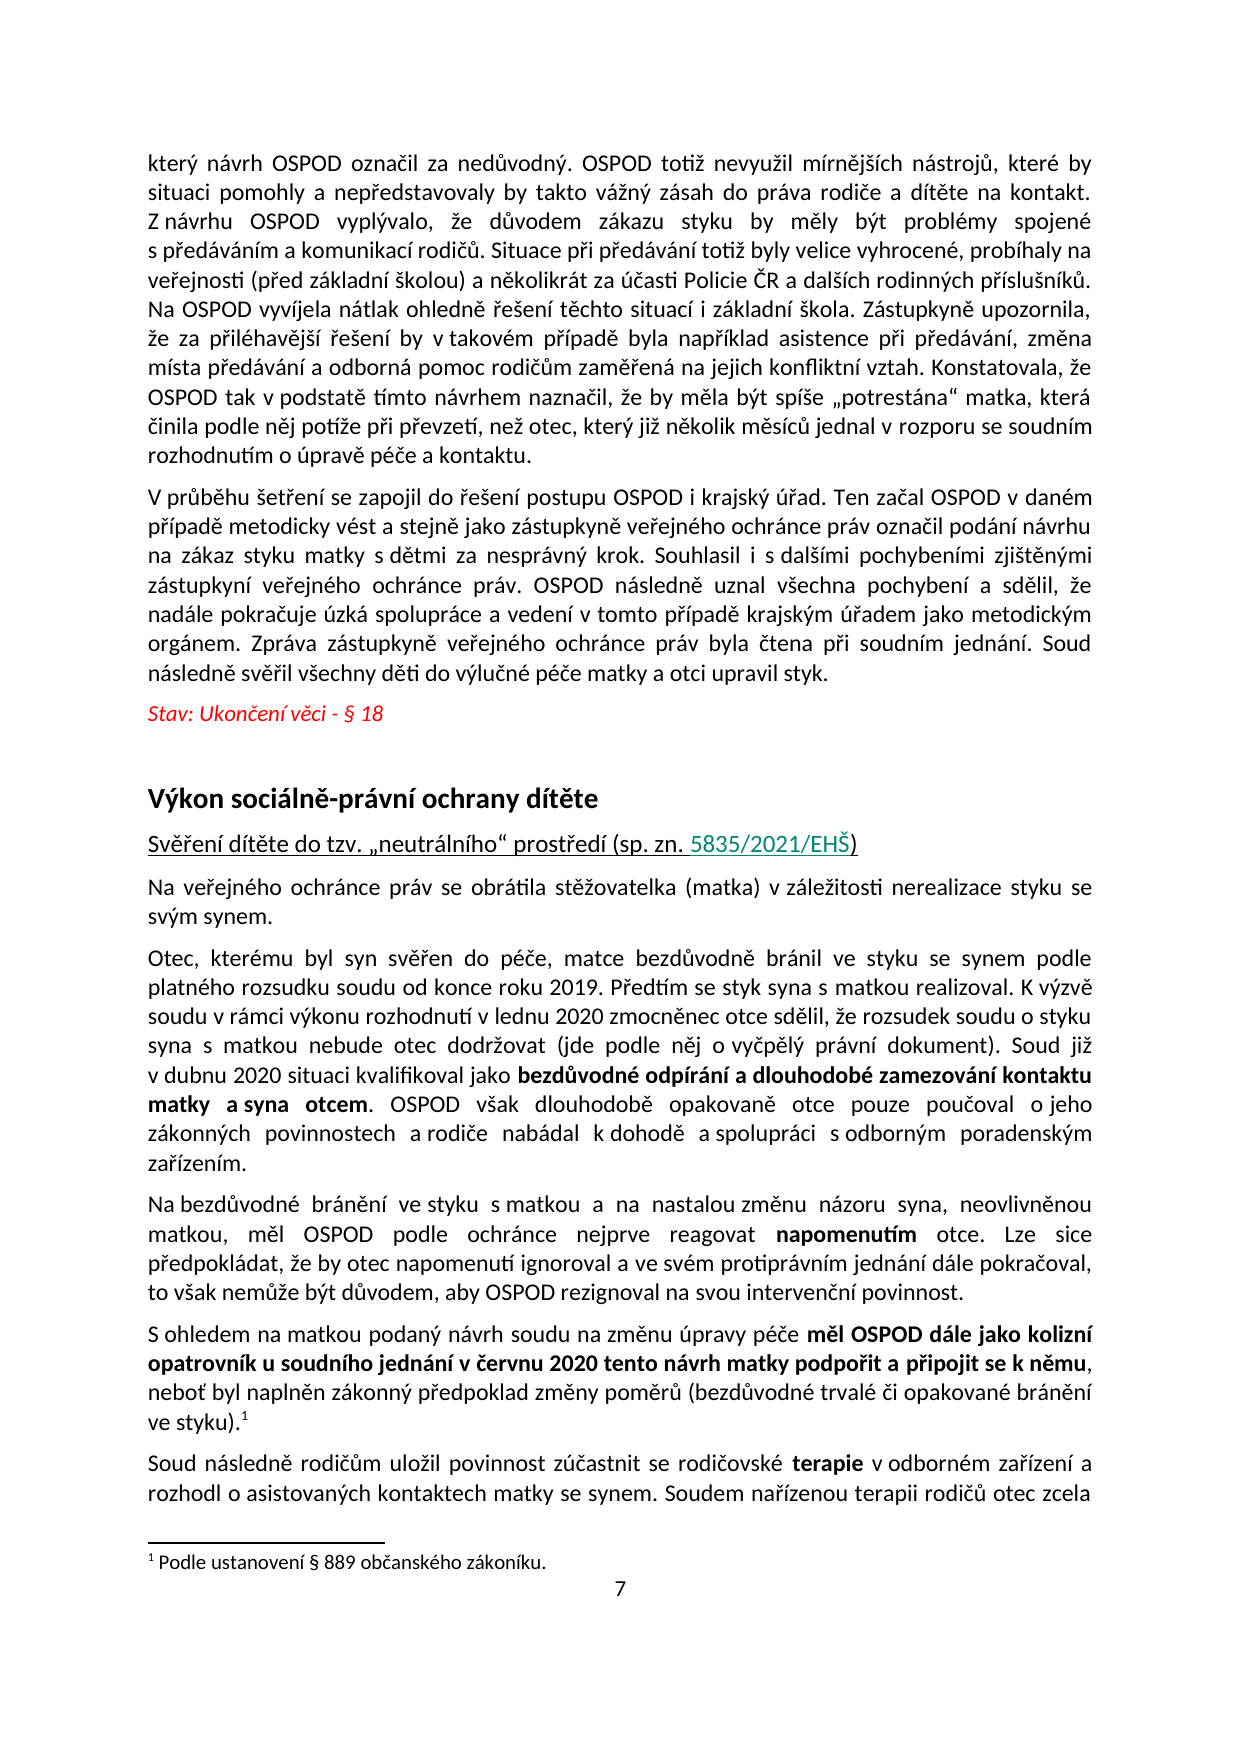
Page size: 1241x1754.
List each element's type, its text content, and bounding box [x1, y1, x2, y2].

text Na veřejného ochránce práv se obrátila stěžovatelka (matka) v záležitosti nerealizace styku se svým synem. [148, 872, 1093, 930]
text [148, 148, 1093, 469]
text Výkon sociálně-právní ochrany dítěte [148, 781, 1093, 816]
text Otec, kterému byl syn svěřen do péče, matce bezdůvodně bránil ve styku se synem podle platného rozsudku soudu od konce roku 2019. Předtím se styk syna s matkou realizoval. K výzvě soudu v rámci výkonu rozhodnutí v lednu 2020 zmocněnec otce sdělil, že rozsudek soudu o styku syna s matkou nebude otec dodržovat (jde podle něj o vyčpělý právní dokument). Soud již v dubnu 2020 situaci kvalifikoval jako bezdůvodné odpírání a dlouhodobé zamezování kontaktu matky a syna otcem. OSPOD však dlouhodobě opakovaně otce pouze poučoval o jeho zákonných povinnostech a rodiče nabádal k dohodě a spolupráci s odborným poradenským zařízením. [148, 943, 1093, 1177]
text Stav: Ukončení věci - § 18 [148, 699, 1093, 727]
text S ohledem na matkou podaný návrh soudu na změnu úpravy péče měl OSPOD dále jako kolizní opatrovník u soudního jednání v červnu 2020 tento návrh matky podpořit a připojit se k němu, neboť byl naplněn zákonný předpoklad změny poměrů (bezdůvodné trvalé či opakované bránění ve styku). [148, 1319, 1093, 1436]
text Na bezdůvodné bránění ve styku s matkou a na nastalou změnu názoru syna, neovlivněnou matkou, měl OSPOD podle ochránce nejprve reagovat napomenutím otce. Lze sice předpokládat, že by otec napomenutí ignoroval a ve svém protiprávním jednání dále pokračoval, to však nemůže být důvodem, aby OSPOD rezignoval na svou intervenční povinnost. [148, 1189, 1093, 1306]
text V průběhu šetření se zapojil do řešení postupu OSPOD i krajský úřad. Ten začal OSPOD v daném případě metodicky vést a stejně jako zástupkyně veřejného ochránce práv označil podání návrhu na zákaz styku matky s dětmi za nesprávný krok. Souhlasil i s dalšími pochybeními zjištěnými zástupkyní veřejného ochránce práv. OSPOD následně uznal všechna pochybení a sdělil, že nadále pokračuje úzká spolupráce a vedení v tomto případě krajským úřadem jako metodickým orgánem. Zpráva zástupkyně veřejného ochránce práv byla čtena při soudním jednání. Soud následně svěřil všechny děti do výlučné péče matky a otci upravil styk. [148, 482, 1093, 687]
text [148, 1448, 1093, 1507]
subtitle Svěření dítěte do tzv. „neutrálního“ prostředí (sp. zn. 5835/2021/EHŠ) [148, 829, 1093, 859]
